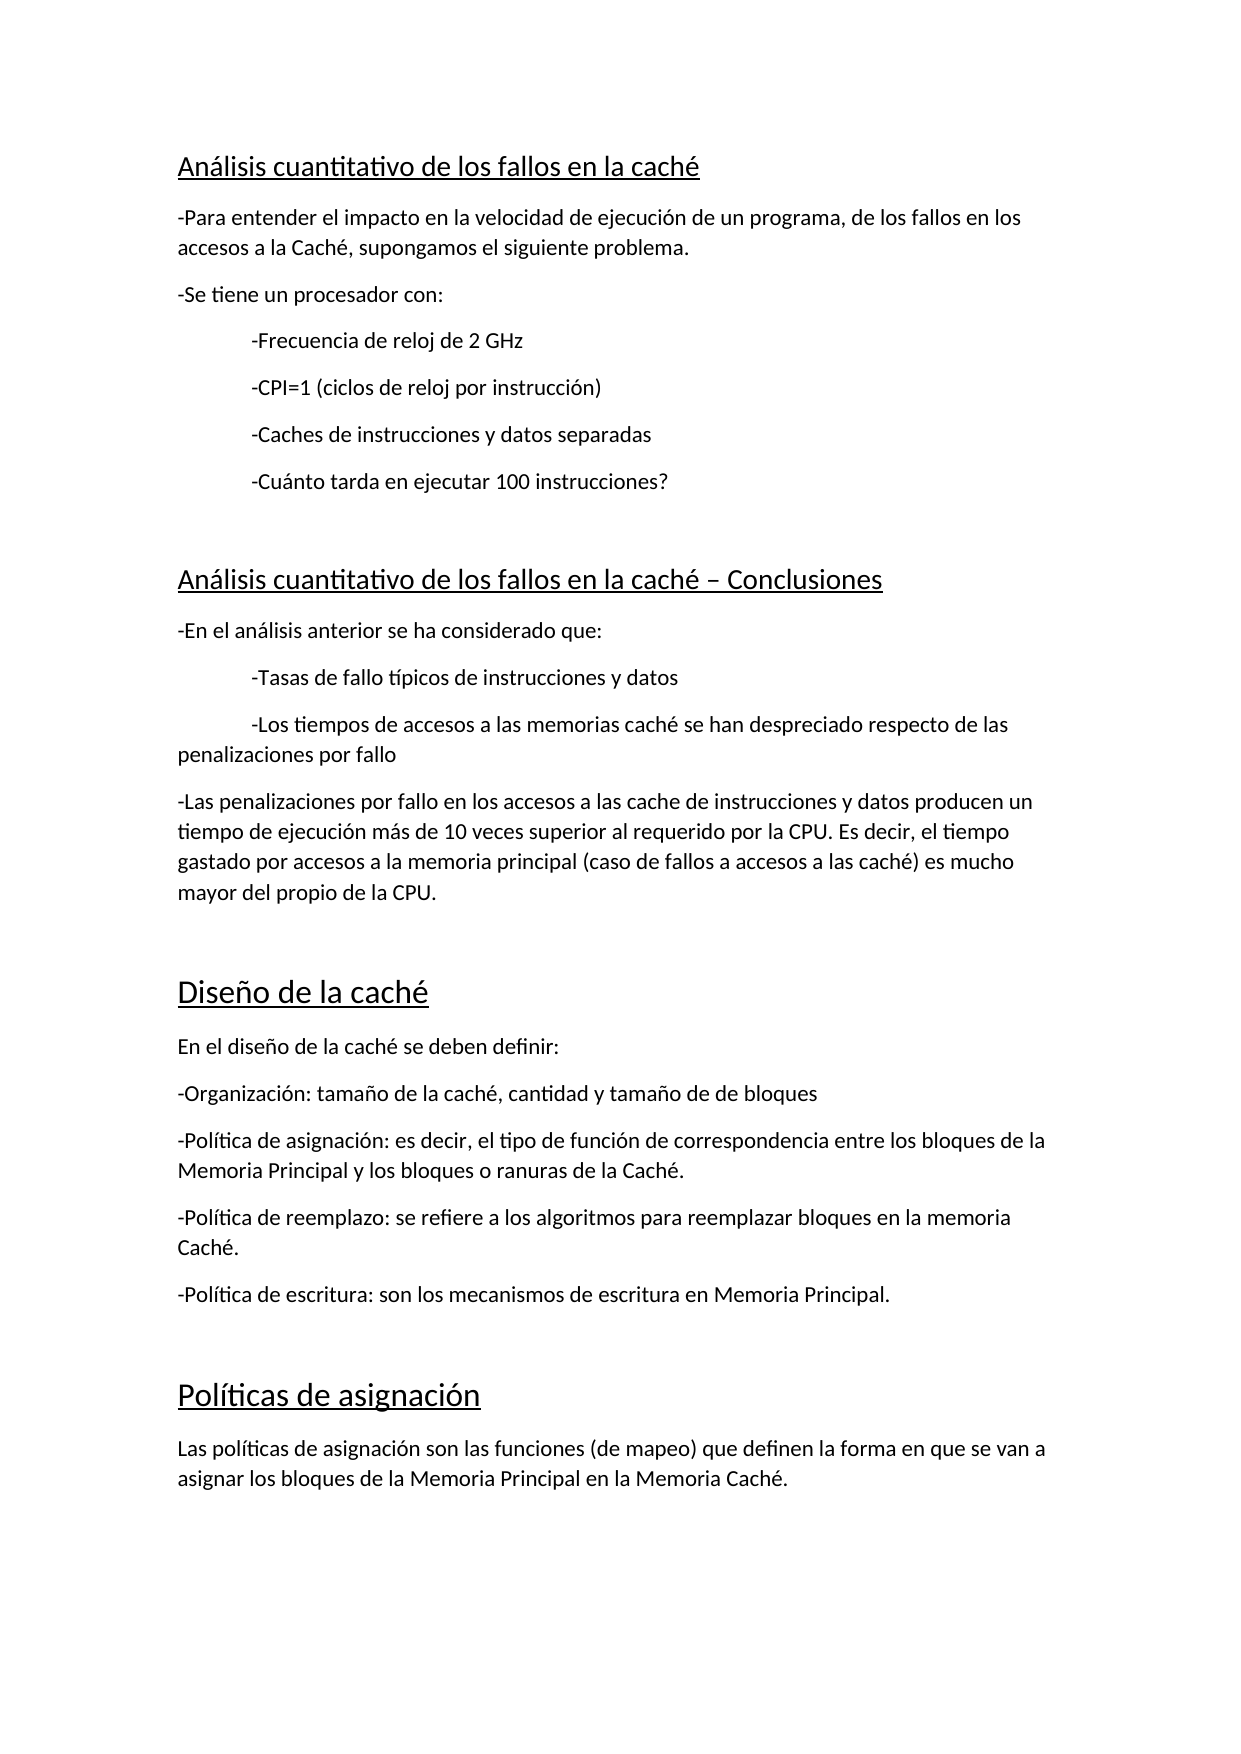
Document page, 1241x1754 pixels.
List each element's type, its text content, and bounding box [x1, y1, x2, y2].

text Análisis cuantitativo de los fallos en la caché [177, 148, 1063, 183]
text -Se tiene un procesador con: [177, 280, 1063, 308]
text -Tasas de fallo típicos de instrucciones y datos [177, 663, 1063, 691]
text -Las penalizaciones por fallo en los accesos a las cache de instrucciones y datos producen un tiempo de ejecución más de 10 veces superior al requerido por la CPU. Es decir, el tiempo gastado por accesos a la memoria principal (caso de fallos a accesos a las caché) es mucho mayor del propio de la CPU. [177, 787, 1063, 906]
text -CPI=1 (ciclos de reloj por instrucción) [177, 373, 1063, 402]
text -Política de reemplazo: se refiere a los algoritmos para reemplazar bloques en la memoria Caché. [177, 1203, 1063, 1261]
text -Organización: tamaño de la caché, cantidad y tamaño de de bloques [177, 1079, 1063, 1107]
text En el diseño de la caché se deben definir: [177, 1032, 1063, 1060]
text -Cuánto tarda en ejecutar 100 instrucciones? [177, 467, 1063, 495]
text -En el análisis anterior se ha considerado que: [177, 616, 1063, 644]
text Políticas de asignación [177, 1374, 1063, 1414]
text Las políticas de asignación son las funciones (de mapeo) que definen la forma en que se van a asignar los bloques de la Memoria Principal en la Memoria Caché. [177, 1434, 1063, 1492]
text Análisis cuantitativo de los fallos en la caché – Conclusiones [177, 561, 1063, 597]
text -Para entender el impacto en la velocidad de ejecución de un programa, de los fallos en los accesos a la Caché, supongamos el siguiente problema. [177, 203, 1063, 261]
text -Política de escritura: son los mecanismos de escritura en Memoria Principal. [177, 1280, 1063, 1308]
text Diseño de la caché [177, 971, 1063, 1012]
text -Frecuencia de reloj de 2 GHz [177, 327, 1063, 355]
text -Caches de instrucciones y datos separadas [177, 420, 1063, 448]
text -Los tiempos de accesos a las memorias caché se han despreciado respecto de las penalizaciones por fallo [177, 710, 1063, 768]
text -Política de asignación: es decir, el tipo de función de correspondencia entre los bloques de la Memoria Principal y los bloques o ranuras de la Caché. [177, 1126, 1063, 1184]
